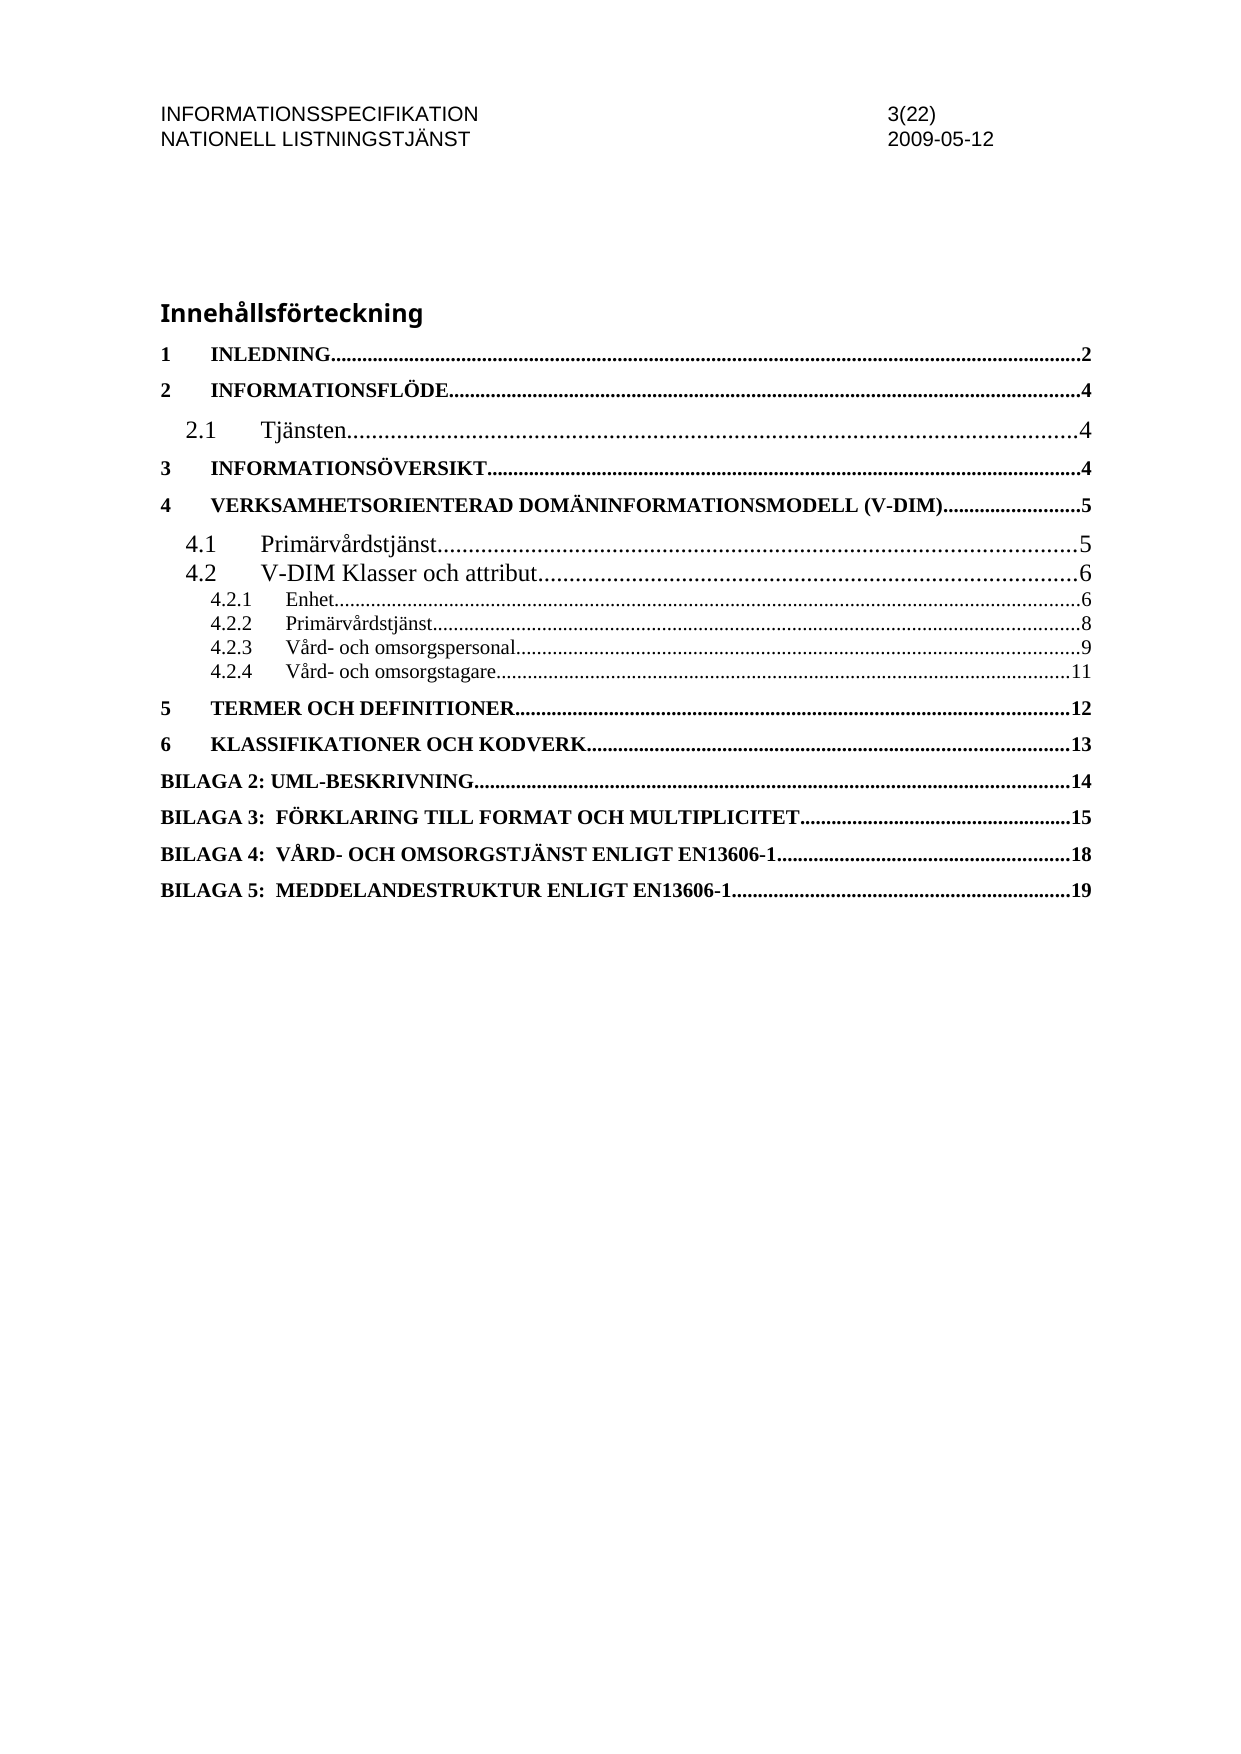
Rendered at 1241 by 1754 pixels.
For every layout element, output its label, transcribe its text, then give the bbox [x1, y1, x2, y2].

text 4.2.2 Primärvårdstjänst 8 [210, 611, 1092, 635]
text 3 Informationsöversikt 4 [160, 456, 1092, 480]
text 6 Klassifikationer och kodverk 13 [160, 732, 1092, 756]
text Bilaga 5: Meddelandestruktur enligt EN13606-1 19 [160, 878, 1092, 902]
text 4.2 V-DIM Klasser och attribut 6 [185, 558, 1092, 587]
text 4.2.4 Vård- och omsorgstagare 11 [210, 659, 1092, 683]
text 2 Informationsflöde 4 [160, 378, 1092, 402]
text 4 Verksamhetsorienterad domäninformationsmodell (V-DIM) 5 [160, 493, 1092, 517]
text 4.1 Primärvårdstjänst 5 [185, 529, 1092, 558]
text Innehållsförteckning [160, 295, 1092, 329]
text 1 Inledning 2 [160, 342, 1092, 366]
text 2.1 Tjänsten 4 [185, 415, 1092, 444]
text 4.2.1 Enhet 6 [210, 587, 1092, 611]
text Bilaga 3: Förklaring till Format och Multiplicitet 15 [160, 805, 1092, 829]
text 4.2.3 Vård- och omsorgspersonal 9 [210, 635, 1092, 659]
text Bilaga 2: UML-beskrivning 14 [160, 769, 1092, 793]
text 5 Termer och definitioner 12 [160, 696, 1092, 720]
text Bilaga 4: Vård- och omsorgstjänst enligt EN13606-1 18 [160, 842, 1092, 866]
